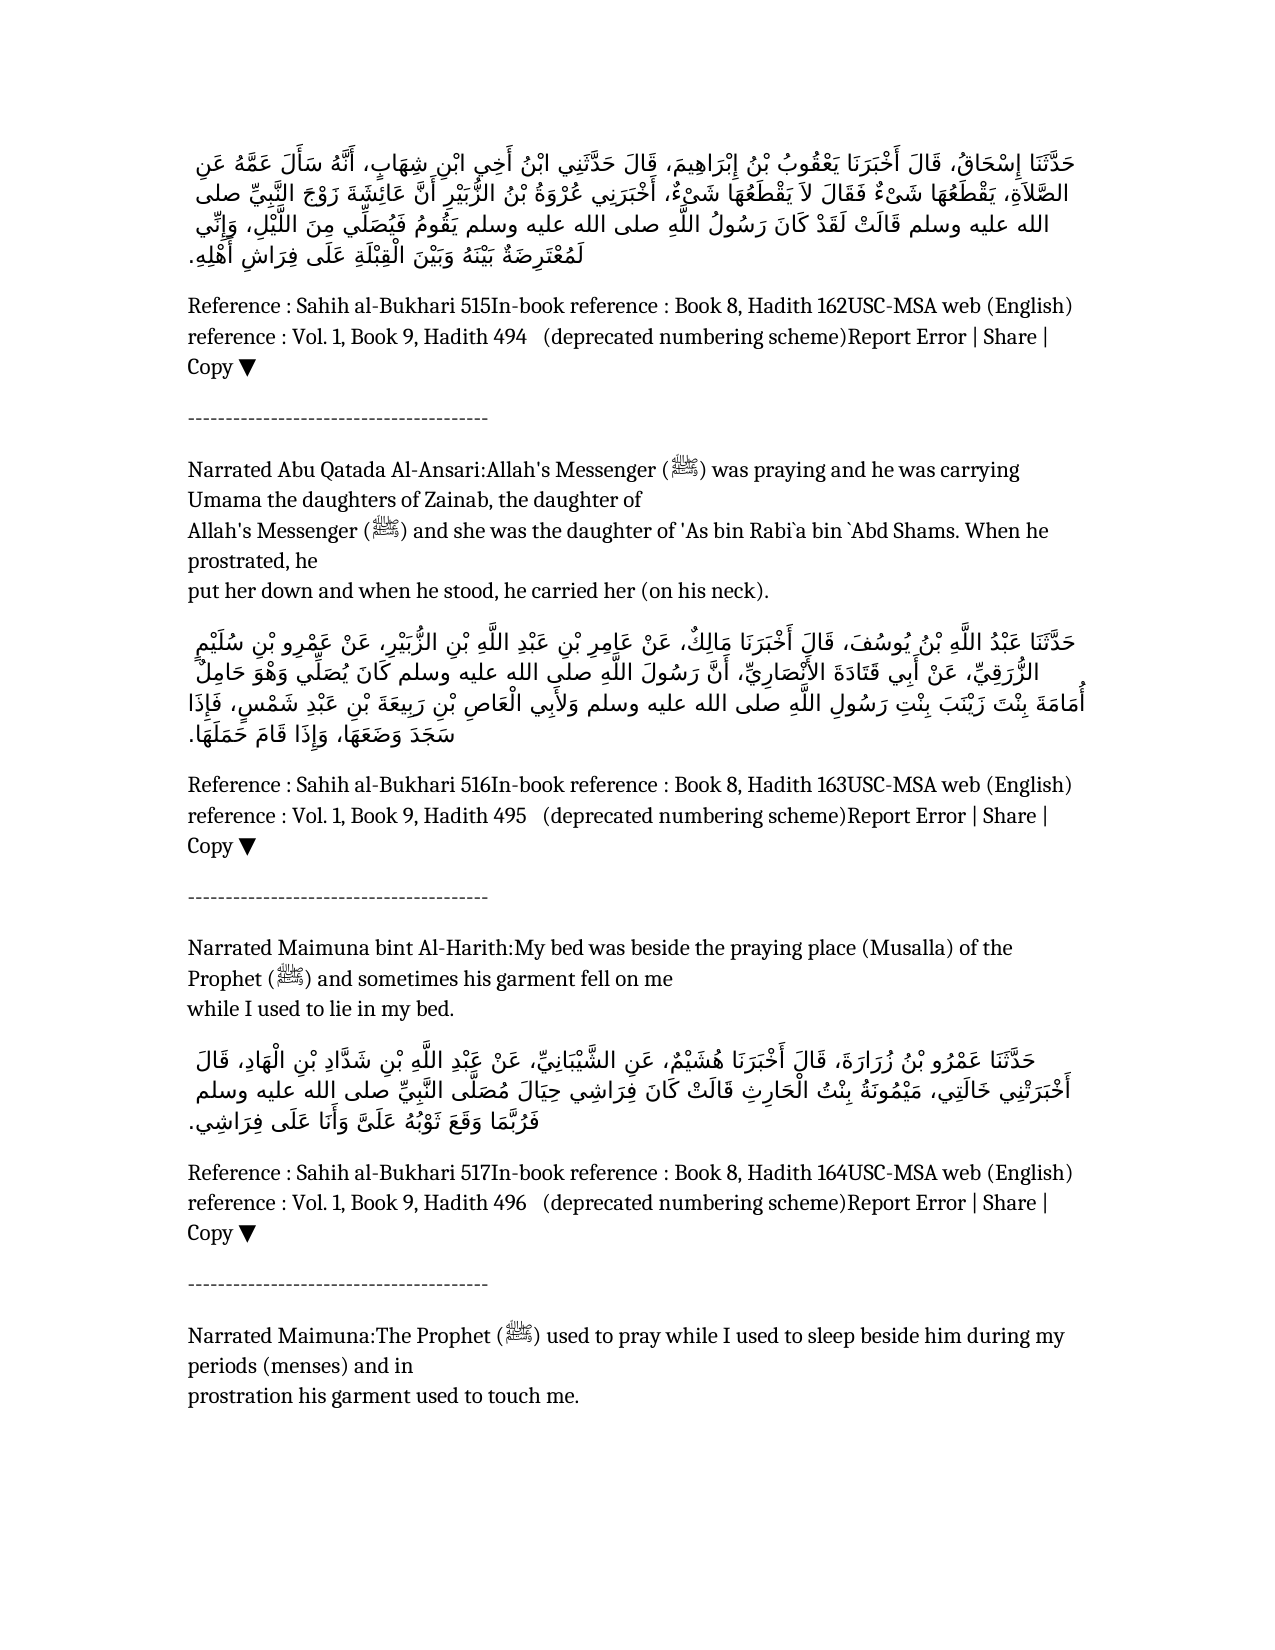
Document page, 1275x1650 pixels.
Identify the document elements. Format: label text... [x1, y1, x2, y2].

text Reference : Sahih al-Bukhari 515In-book reference : Book 8, Hadith 162USC-MSA web (English) reference : Vol. 1, Book 9, Hadith 494 (deprecated numbering scheme)Report Error | Share | Copy ▼ [187, 293, 1087, 380]
text Narrated Maimuna:The Prophet (ﷺ) used to pray while I used to sleep beside him during my periods (menses) and in prostration his garment used to touch me. [187, 1322, 1087, 1409]
text Narrated Maimuna bint Al-Harith:My bed was beside the praying place (Musalla) of the Prophet (ﷺ) and sometimes his garment fell on me while I used to lie in my bed. [187, 935, 1087, 1022]
text Narrated Abu Qatada Al-Ansari:Allah's Messenger (ﷺ) was praying and he was carrying Umama the daughters of Zainab, the daughter of Allah's Messenger (ﷺ) and she was the daughter of 'As bin Rabi`a bin `Abd Shams. When he prostrated, he put her down and when he stood, he carried her (on his neck). [187, 456, 1087, 604]
text ---------------------------------------- [187, 405, 1087, 431]
text حَدَّثَنَا عَبْدُ اللَّهِ بْنُ يُوسُفَ، قَالَ أَخْبَرَنَا مَالِكٌ، عَنْ عَامِرِ بْنِ عَبْدِ اللَّهِ بْنِ الزُّبَيْرِ، عَنْ عَمْرِو بْنِ سُلَيْمٍ الزُّرَقِيِّ، عَنْ أَبِي قَتَادَةَ الأَنْصَارِيِّ، أَنَّ رَسُولَ اللَّهِ صلى الله عليه وسلم كَانَ يُصَلِّي وَهْوَ حَامِلٌ أُمَامَةَ بِنْتَ زَيْنَبَ بِنْتِ رَسُولِ اللَّهِ صلى الله عليه وسلم وَلأَبِي الْعَاصِ بْنِ رَبِيعَةَ بْنِ عَبْدِ شَمْسٍ، فَإِذَا سَجَدَ وَضَعَهَا، وَإِذَا قَامَ حَمَلَهَا‏.‏ [187, 629, 1087, 747]
text ---------------------------------------- [187, 884, 1087, 910]
text Reference : Sahih al-Bukhari 517In-book reference : Book 8, Hadith 164USC-MSA web (English) reference : Vol. 1, Book 9, Hadith 496 (deprecated numbering scheme)Report Error | Share | Copy ▼ [187, 1159, 1087, 1246]
text Reference : Sahih al-Bukhari 516In-book reference : Book 8, Hadith 163USC-MSA web (English) reference : Vol. 1, Book 9, Hadith 495 (deprecated numbering scheme)Report Error | Share | Copy ▼ [187, 772, 1087, 859]
text حَدَّثَنَا عَمْرُو بْنُ زُرَارَةَ، قَالَ أَخْبَرَنَا هُشَيْمٌ، عَنِ الشَّيْبَانِيِّ، عَنْ عَبْدِ اللَّهِ بْنِ شَدَّادِ بْنِ الْهَادِ، قَالَ أَخْبَرَتْنِي خَالَتِي، مَيْمُونَةُ بِنْتُ الْحَارِثِ قَالَتْ كَانَ فِرَاشِي حِيَالَ مُصَلَّى النَّبِيِّ صلى الله عليه وسلم فَرُبَّمَا وَقَعَ ثَوْبُهُ عَلَىَّ وَأَنَا عَلَى فِرَاشِي‏.‏ [187, 1047, 1087, 1135]
text ---------------------------------------- [187, 1271, 1087, 1297]
text حَدَّثَنَا إِسْحَاقُ، قَالَ أَخْبَرَنَا يَعْقُوبُ بْنُ إِبْرَاهِيمَ، قَالَ حَدَّثَنِي ابْنُ أَخِي ابْنِ شِهَابٍ، أَنَّهُ سَأَلَ عَمَّهُ عَنِ الصَّلاَةِ، يَقْطَعُهَا شَىْءٌ فَقَالَ لاَ يَقْطَعُهَا شَىْءٌ، أَخْبَرَنِي عُرْوَةُ بْنُ الزُّبَيْرِ أَنَّ عَائِشَةَ زَوْجَ النَّبِيِّ صلى الله عليه وسلم قَالَتْ لَقَدْ كَانَ رَسُولُ اللَّهِ صلى الله عليه وسلم يَقُومُ فَيُصَلِّي مِنَ اللَّيْلِ، وَإِنِّي لَمُعْتَرِضَةٌ بَيْنَهُ وَبَيْنَ الْقِبْلَةِ عَلَى فِرَاشِ أَهْلِهِ‏.‏ [187, 150, 1087, 268]
